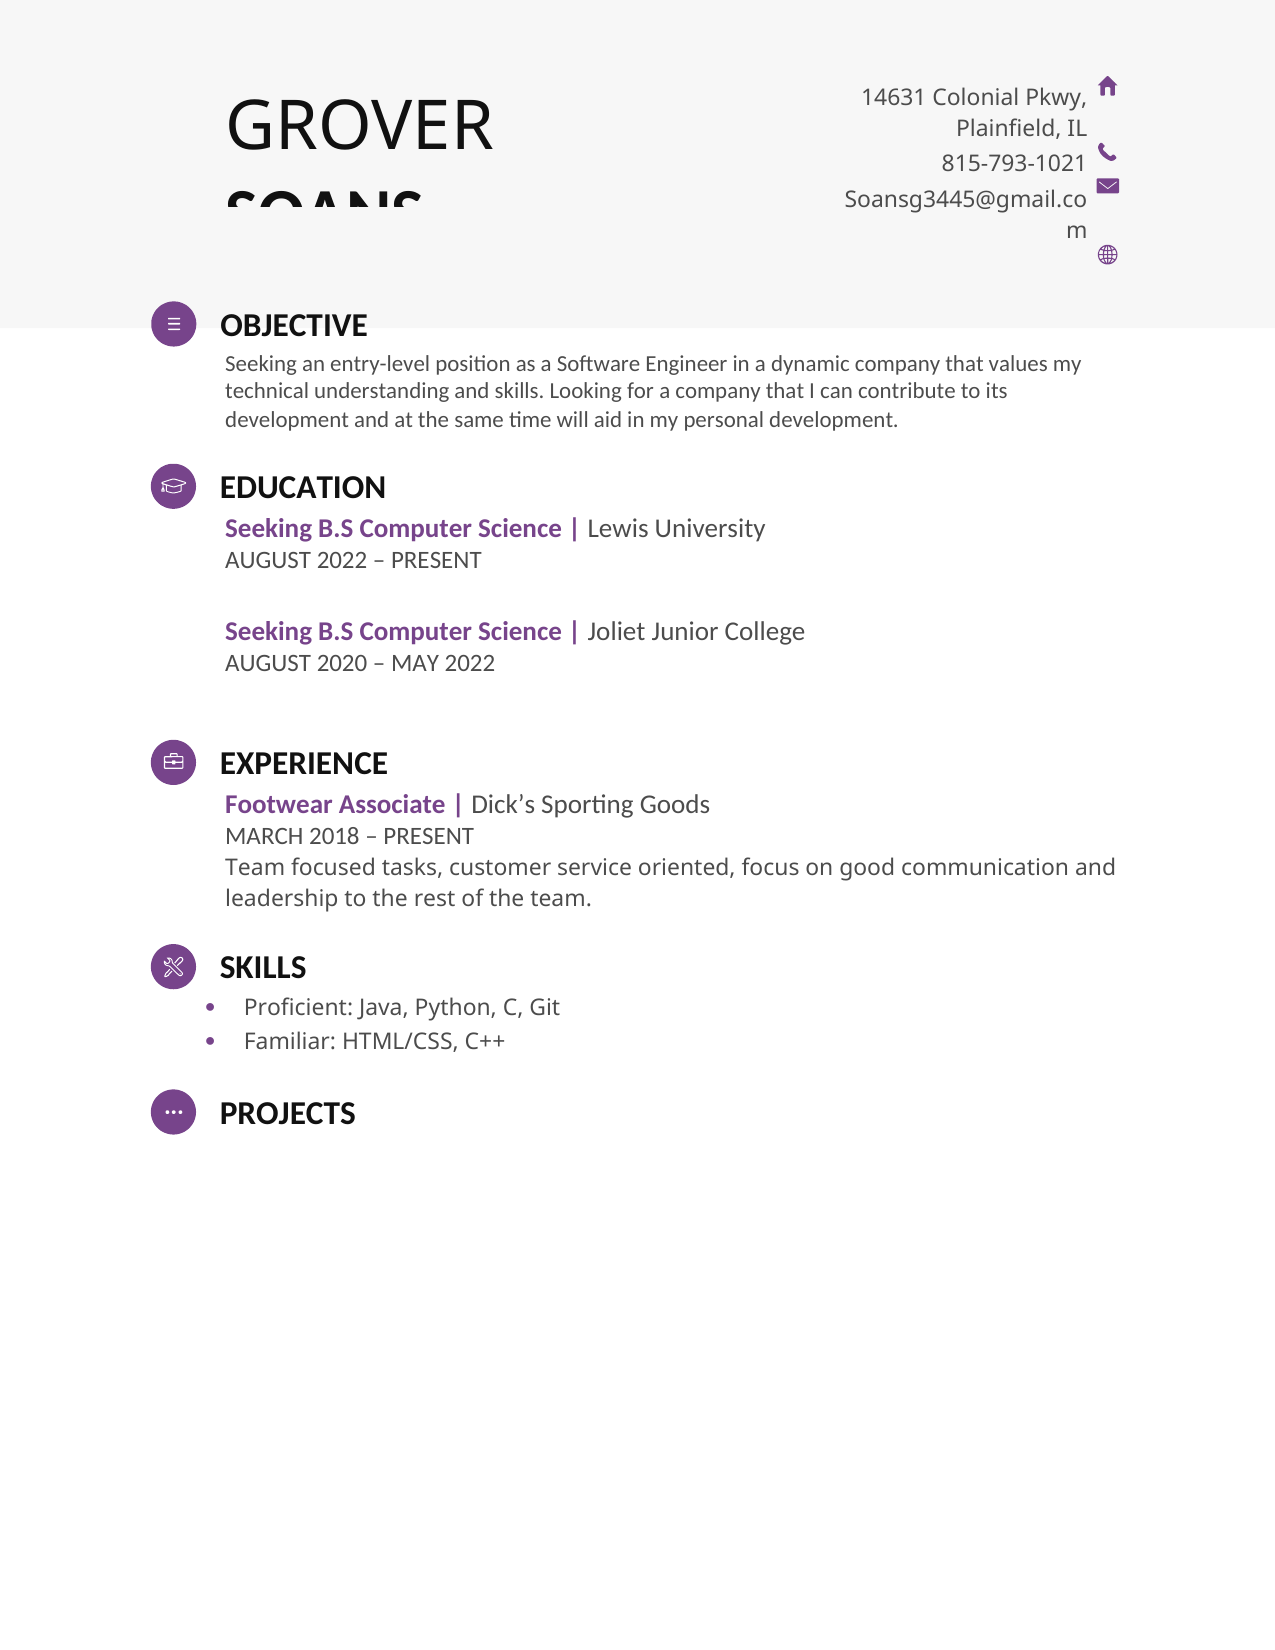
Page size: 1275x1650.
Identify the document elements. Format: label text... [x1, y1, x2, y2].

table_header [150, 1067, 219, 1137]
table_header [220, 441, 1050, 511]
table_header Grover Soans [226, 76, 736, 279]
table_header [736, 76, 1126, 279]
table_header Proficient: Java, Python, C, Git Familiar: HTML/CSS, C++ [146, 991, 594, 1067]
subtitle Seeking B.S Computer Science | Lewis University [225, 511, 1125, 544]
table_header [220, 921, 1050, 991]
text Team focused tasks, customer service oriented, focus on good communication and leadership to the rest of the team. [225, 851, 1125, 913]
table_header [220, 717, 1050, 787]
table_header [220, 279, 1050, 349]
table_header [150, 921, 219, 991]
table_header [150, 279, 220, 349]
table_header [150, 441, 219, 511]
subtitle August 2020 – May 2022 [225, 647, 1125, 678]
subtitle Seeking B.S Computer Science | Joliet Junior College [225, 614, 1125, 647]
subtitle Footwear Associate | Dick’s Sporting Goods [225, 787, 1125, 820]
text Seeking an entry-level position as a Software Engineer in a dynamic company that values my technical understanding and skills. Looking for a company that I can contribute to its development and at the same time will aid in my personal development. [225, 349, 1125, 433]
subtitle August 2022 – Present [225, 544, 1125, 574]
subtitle march 2018 – Present [225, 820, 1125, 851]
table_header Projects [220, 1067, 1050, 1137]
table_header [150, 717, 219, 787]
